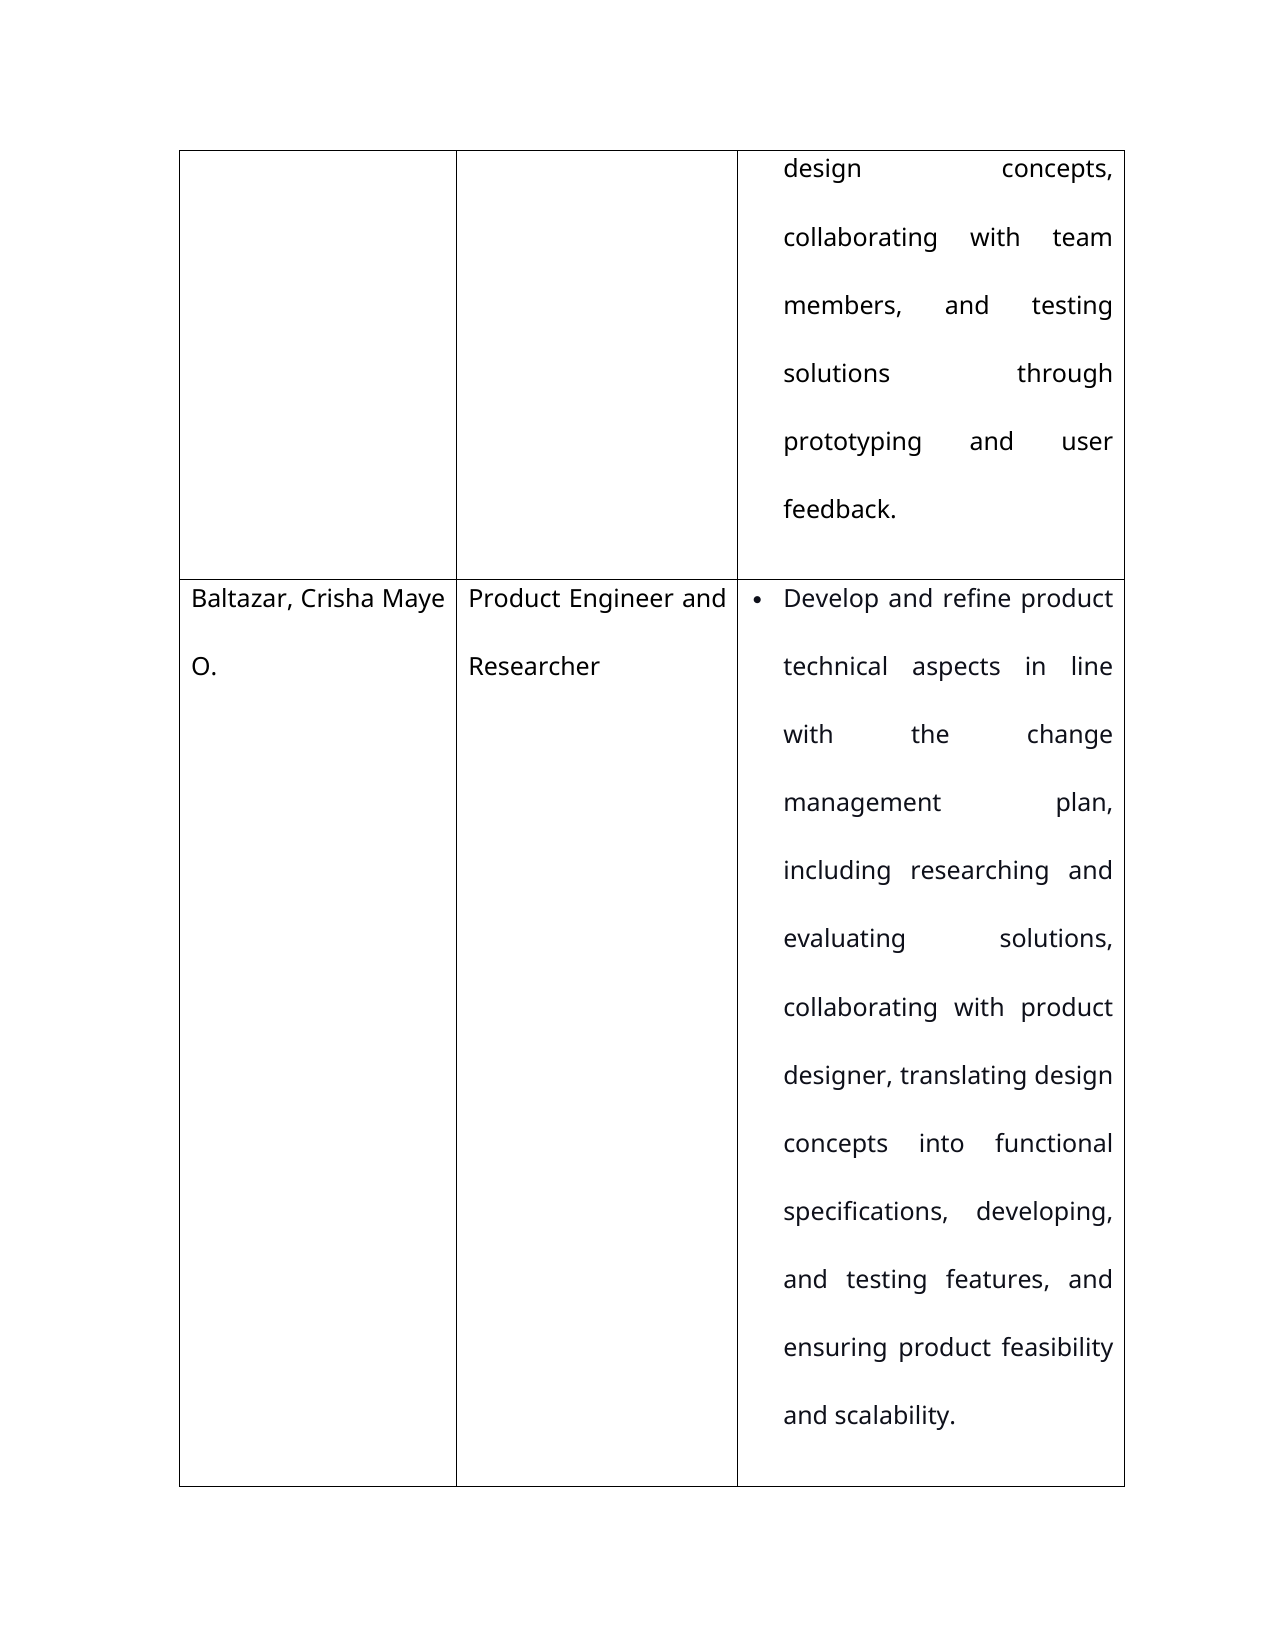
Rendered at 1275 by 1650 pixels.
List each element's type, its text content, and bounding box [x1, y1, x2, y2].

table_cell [738, 151, 1124, 579]
table_cell Baltazar, Crisha Maye O. [180, 580, 456, 1486]
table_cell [180, 151, 456, 579]
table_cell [457, 151, 737, 579]
table_cell Develop and refine product technical aspects in line with the change management plan, including researching and evaluating solutions, collaborating with product designer, translating design concepts into functional specifications, developing, and testing features, and ensuring product feasibility and scalability. [738, 580, 1124, 1486]
table_cell Product Engineer and Researcher [457, 580, 737, 1486]
